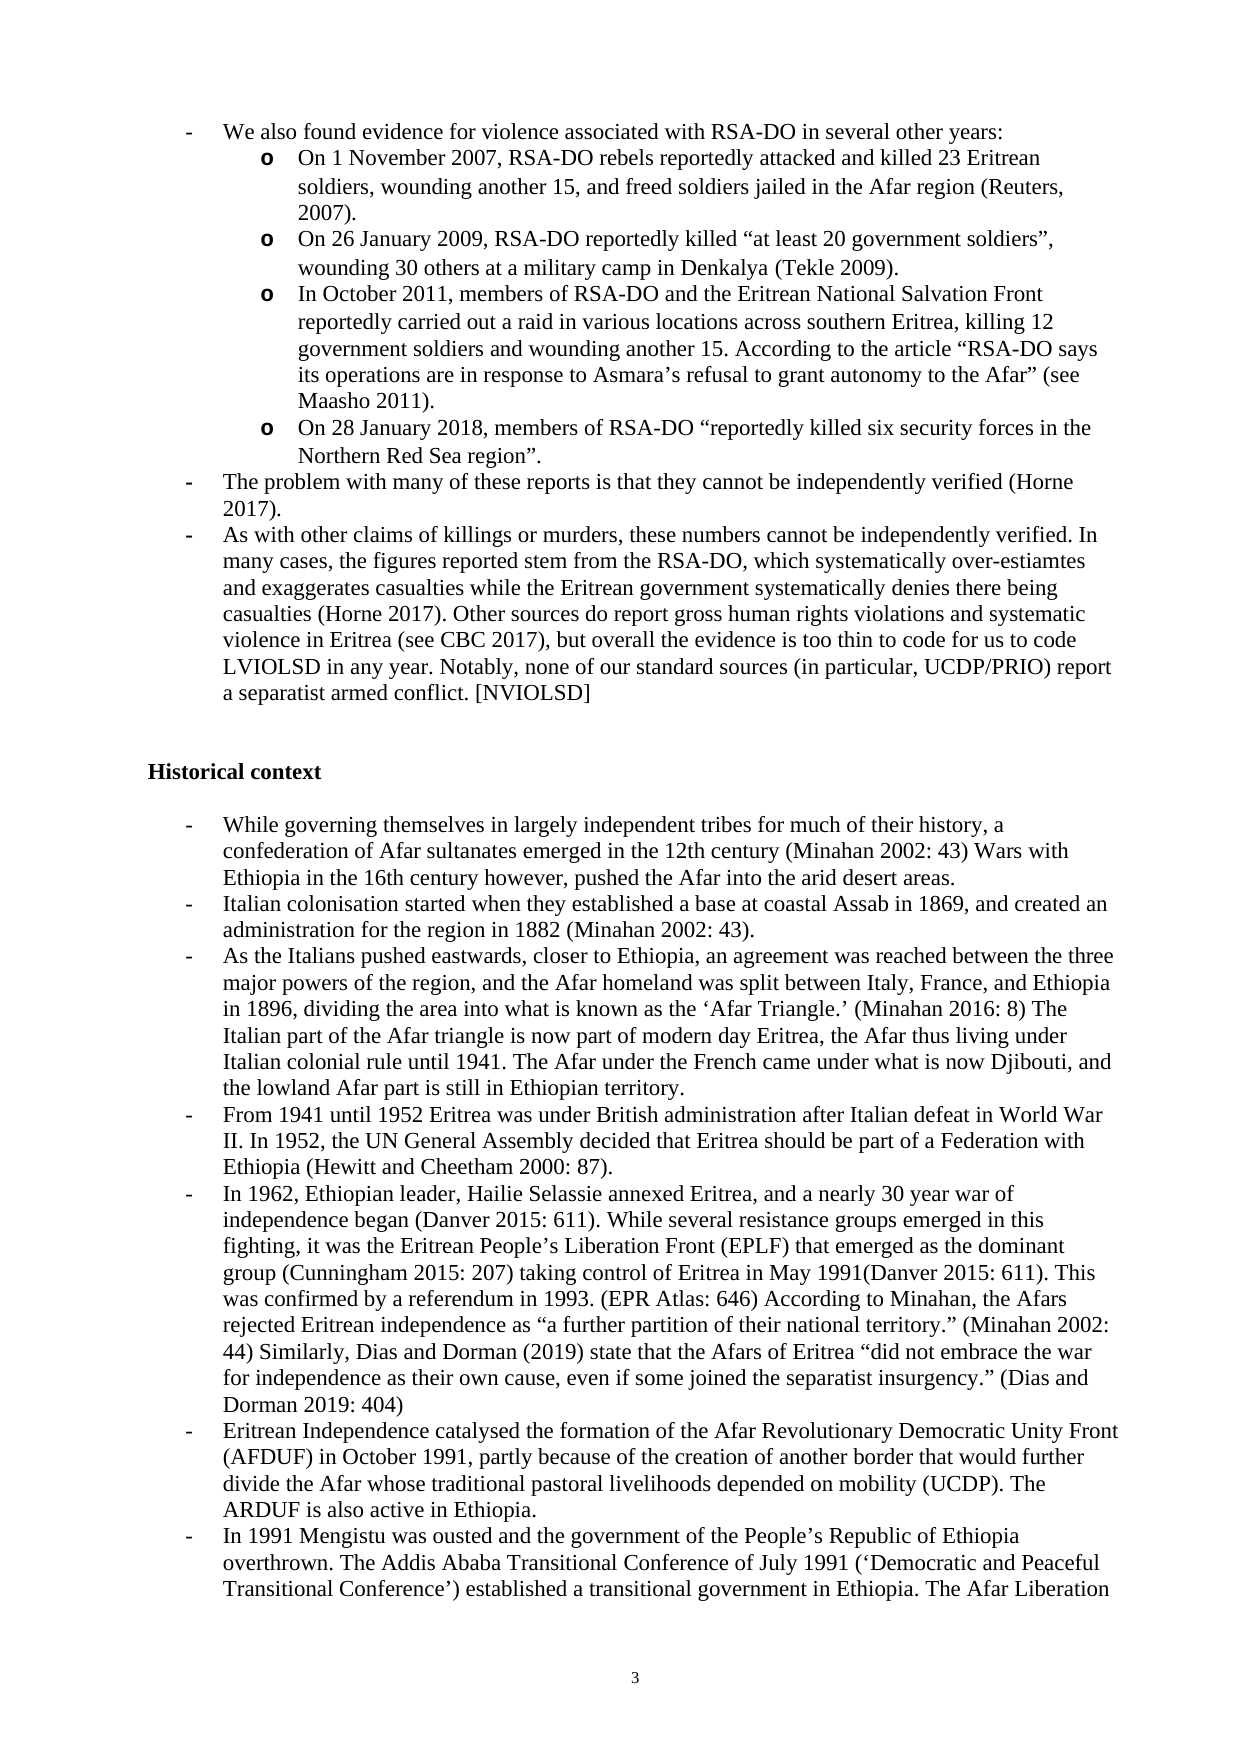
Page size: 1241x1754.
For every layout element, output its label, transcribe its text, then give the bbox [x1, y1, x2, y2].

list While governing themselves in largely independent tribes for much of their history, a confederation of Afar sultanates emerged in the 12th century (Minahan 2002: 43) Wars with Ethiopia in the 16th century however, pushed the Afar into the arid desert areas. [185, 811, 1122, 890]
text Historical context [148, 758, 1122, 784]
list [185, 1522, 1122, 1601]
list Eritrean Independence catalysed the formation of the Afar Revolutionary Democratic Unity Front (AFDUF) in October 1991, partly because of the creation of another border that would further divide the Afar whose traditional pastoral livelihoods depended on mobility (UCDP). The ARDUF is also active in Ethiopia. [185, 1417, 1122, 1522]
list The problem with many of these reports is that they cannot be independently verified (Horne 2017). [185, 468, 1122, 521]
list As the Italians pushed eastwards, closer to Ethiopia, an agreement was reached between the three major powers of the region, and the Afar homeland was split between Italy, France, and Ethiopia in 1896, dividing the area into what is known as the ‘Afar Triangle.’ (Minahan 2016: 8) The Italian part of the Afar triangle is now part of modern day Eritrea, the Afar thus living under Italian colonial rule until 1941. The Afar under the French came under what is now Djibouti, and the lowland Afar part is still in Ethiopian territory. [185, 943, 1122, 1101]
list In October 2011, members of RSA-DO and the Eritrean National Salvation Front reportedly carried out a raid in various locations across southern Eritrea, killing 12 government soldiers and wounding another 15. According to the article “RSA-DO says its operations are in response to Asmara’s refusal to grant autonomy to the Afar” (see Maasho 2011). [260, 280, 1122, 414]
list As with other claims of killings or murders, these numbers cannot be independently verified. In many cases, the figures reported stem from the RSA-DO, which systematically over-estiamtes and exaggerates casualties while the Eritrean government systematically denies there being casualties (Horne 2017). Other sources do report gross human rights violations and systematic violence in Eritrea (see CBC 2017), but overall the evidence is too thin to code for us to code LVIOLSD in any year. Notably, none of our standard sources (in particular, UCDP/PRIO) report a separatist armed conflict. [NVIOLSD] [185, 521, 1122, 705]
list From 1941 until 1952 Eritrea was under British administration after Italian defeat in World War II. In 1952, the UN General Assembly decided that Eritrea should be part of a Federation with Ethiopia (Hewitt and Cheetham 2000: 87). [185, 1101, 1122, 1180]
list Italian colonisation started when they established a base at coastal Assab in 1869, and created an administration for the region in 1882 (Minahan 2002: 43). [185, 890, 1122, 943]
list We also found evidence for violence associated with RSA-DO in several other years: [185, 118, 1122, 144]
list On 1 November 2007, RSA-DO rebels reportedly attacked and killed 23 Eritrean soldiers, wounding another 15, and freed soldiers jailed in the Afar region (Reuters, 2007). [260, 144, 1122, 225]
list On 26 January 2009, RSA-DO reportedly killed “at least 20 government soldiers”, wounding 30 others at a military camp in Denkalya (Tekle 2009). [260, 225, 1122, 280]
list In 1962, Ethiopian leader, Hailie Selassie annexed Eritrea, and a nearly 30 year war of independence began (Danver 2015: 611). While several resistance groups emerged in this fighting, it was the Eritrean People’s Liberation Front (EPLF) that emerged as the dominant group (Cunningham 2015: 207) taking control of Eritrea in May 1991(Danver 2015: 611). This was confirmed by a referendum in 1993. (EPR Atlas: 646) According to Minahan, the Afars rejected Eritrean independence as “a further partition of their national territory.” (Minahan 2002: 44) Similarly, Dias and Dorman (2019) state that the Afars of Eritrea “did not embrace the war for independence as their own cause, even if some joined the separatist insurgency.” (Dias and Dorman 2019: 404) [185, 1180, 1122, 1417]
list On 28 January 2018, members of RSA-DO “reportedly killed six security forces in the Northern Red Sea region”. [260, 414, 1122, 468]
